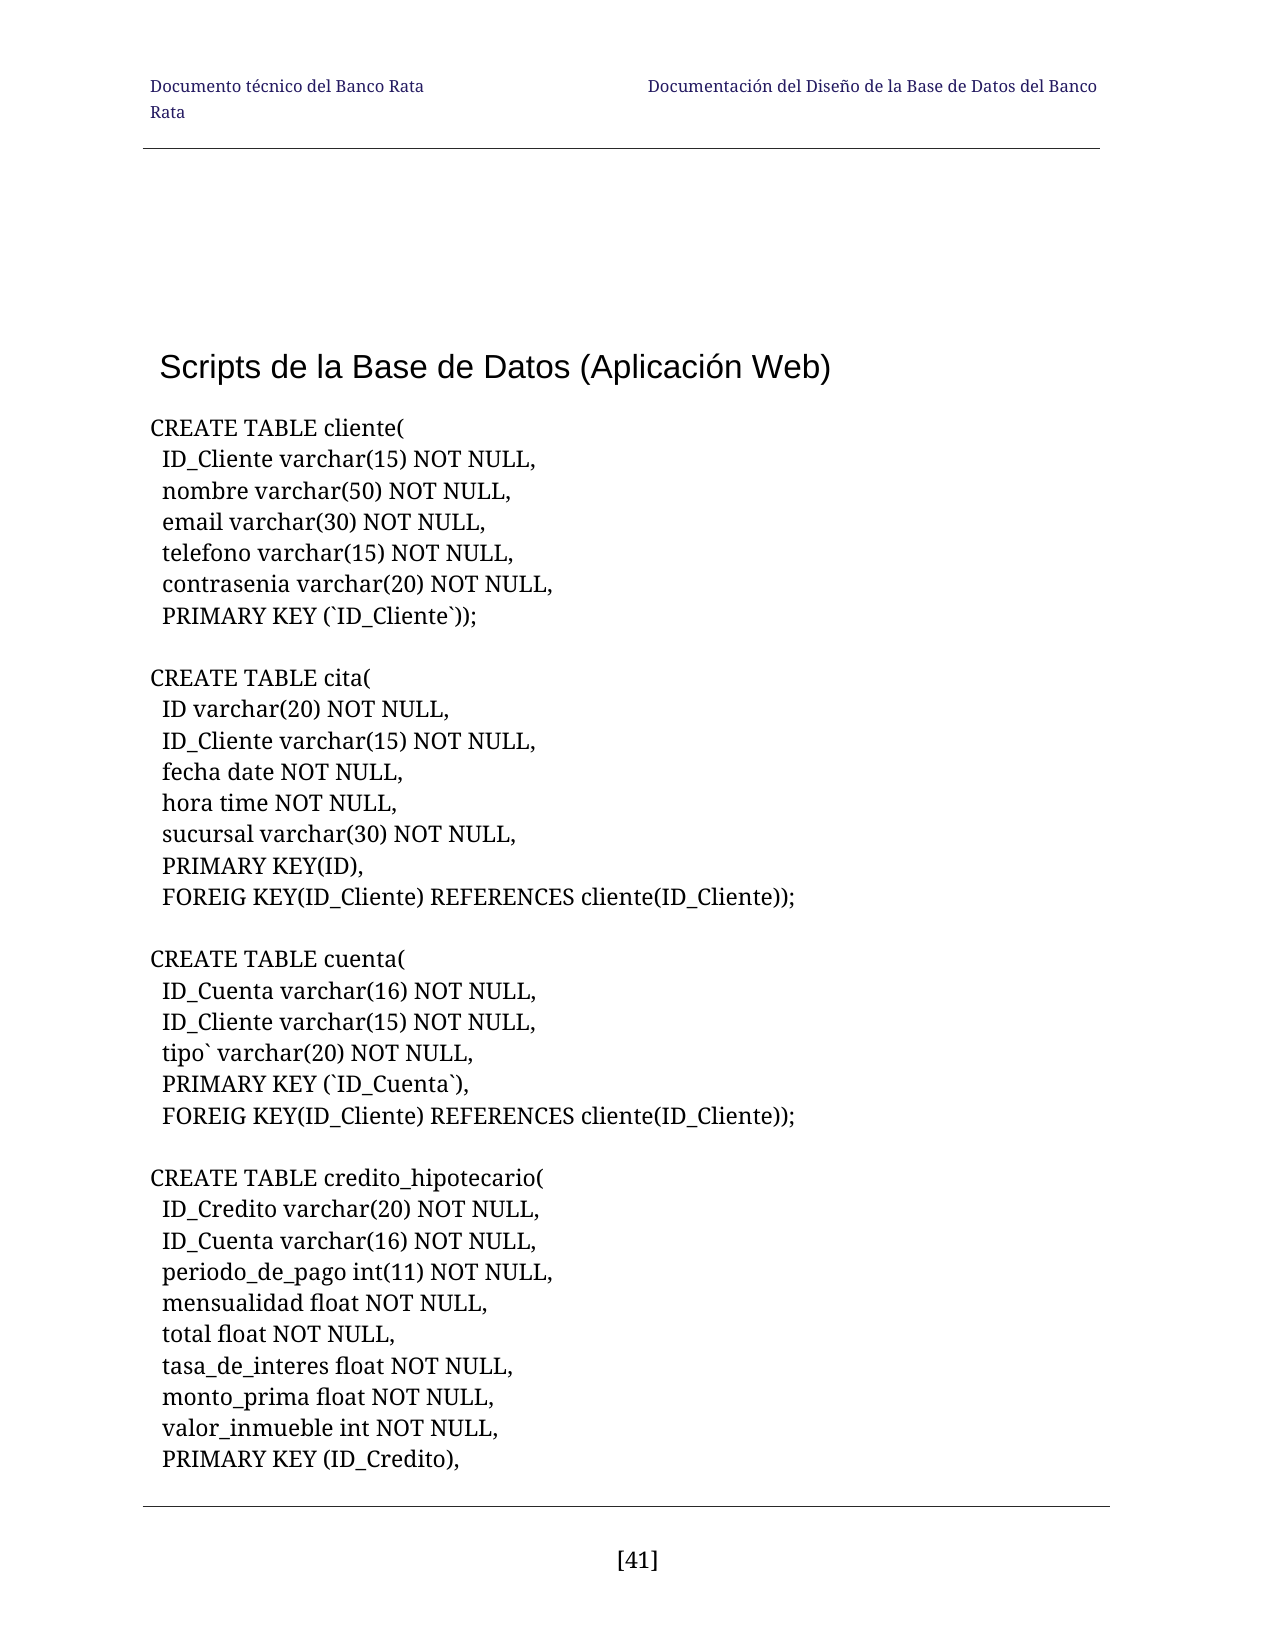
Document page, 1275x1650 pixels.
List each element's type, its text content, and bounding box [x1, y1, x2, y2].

text periodo_de_pago int(11) NOT NULL, [150, 1256, 1125, 1287]
text tasa_de_interes float NOT NULL, [150, 1349, 1125, 1381]
text ID_Cuenta varchar(16) NOT NULL, [150, 974, 1125, 1006]
text CREATE TABLE cuenta( [150, 943, 1125, 974]
text sucursal varchar(30) NOT NULL, [150, 818, 1125, 849]
text nombre varchar(50) NOT NULL, [150, 474, 1125, 506]
text ID varchar(20) NOT NULL, [150, 693, 1125, 724]
text PRIMARY KEY (ID_Credito), [150, 1443, 1125, 1474]
text CREATE TABLE cita( [150, 662, 1125, 693]
text fecha date NOT NULL, [150, 756, 1125, 787]
text FOREIG KEY(ID_Cliente) REFERENCES cliente(ID_Cliente)); [150, 1099, 1125, 1131]
text Scripts de la Base de Datos (Aplicación Web) [150, 347, 1125, 386]
text valor_inmueble int NOT NULL, [150, 1412, 1125, 1443]
text PRIMARY KEY (`ID_Cuenta`), [150, 1068, 1125, 1099]
text CREATE TABLE credito_hipotecario( [150, 1162, 1125, 1193]
text CREATE TABLE cliente( [150, 412, 1125, 443]
text email varchar(30) NOT NULL, [150, 506, 1125, 537]
text contrasenia varchar(20) NOT NULL, [150, 568, 1125, 599]
text ID_Cuenta varchar(16) NOT NULL, [150, 1224, 1125, 1256]
text ID_Credito varchar(20) NOT NULL, [150, 1193, 1125, 1224]
text FOREIG KEY(ID_Cliente) REFERENCES cliente(ID_Cliente)); [150, 881, 1125, 912]
text monto_prima float NOT NULL, [150, 1381, 1125, 1412]
text ID_Cliente varchar(15) NOT NULL, [150, 443, 1125, 474]
text ID_Cliente varchar(15) NOT NULL, [150, 1006, 1125, 1037]
text telefono varchar(15) NOT NULL, [150, 537, 1125, 568]
text tipo` varchar(20) NOT NULL, [150, 1037, 1125, 1068]
text total float NOT NULL, [150, 1318, 1125, 1349]
text PRIMARY KEY(ID), [150, 849, 1125, 881]
text PRIMARY KEY (`ID_Cliente`)); [150, 599, 1125, 631]
text mensualidad float NOT NULL, [150, 1287, 1125, 1318]
text ID_Cliente varchar(15) NOT NULL, [150, 724, 1125, 756]
text hora time NOT NULL, [150, 787, 1125, 818]
